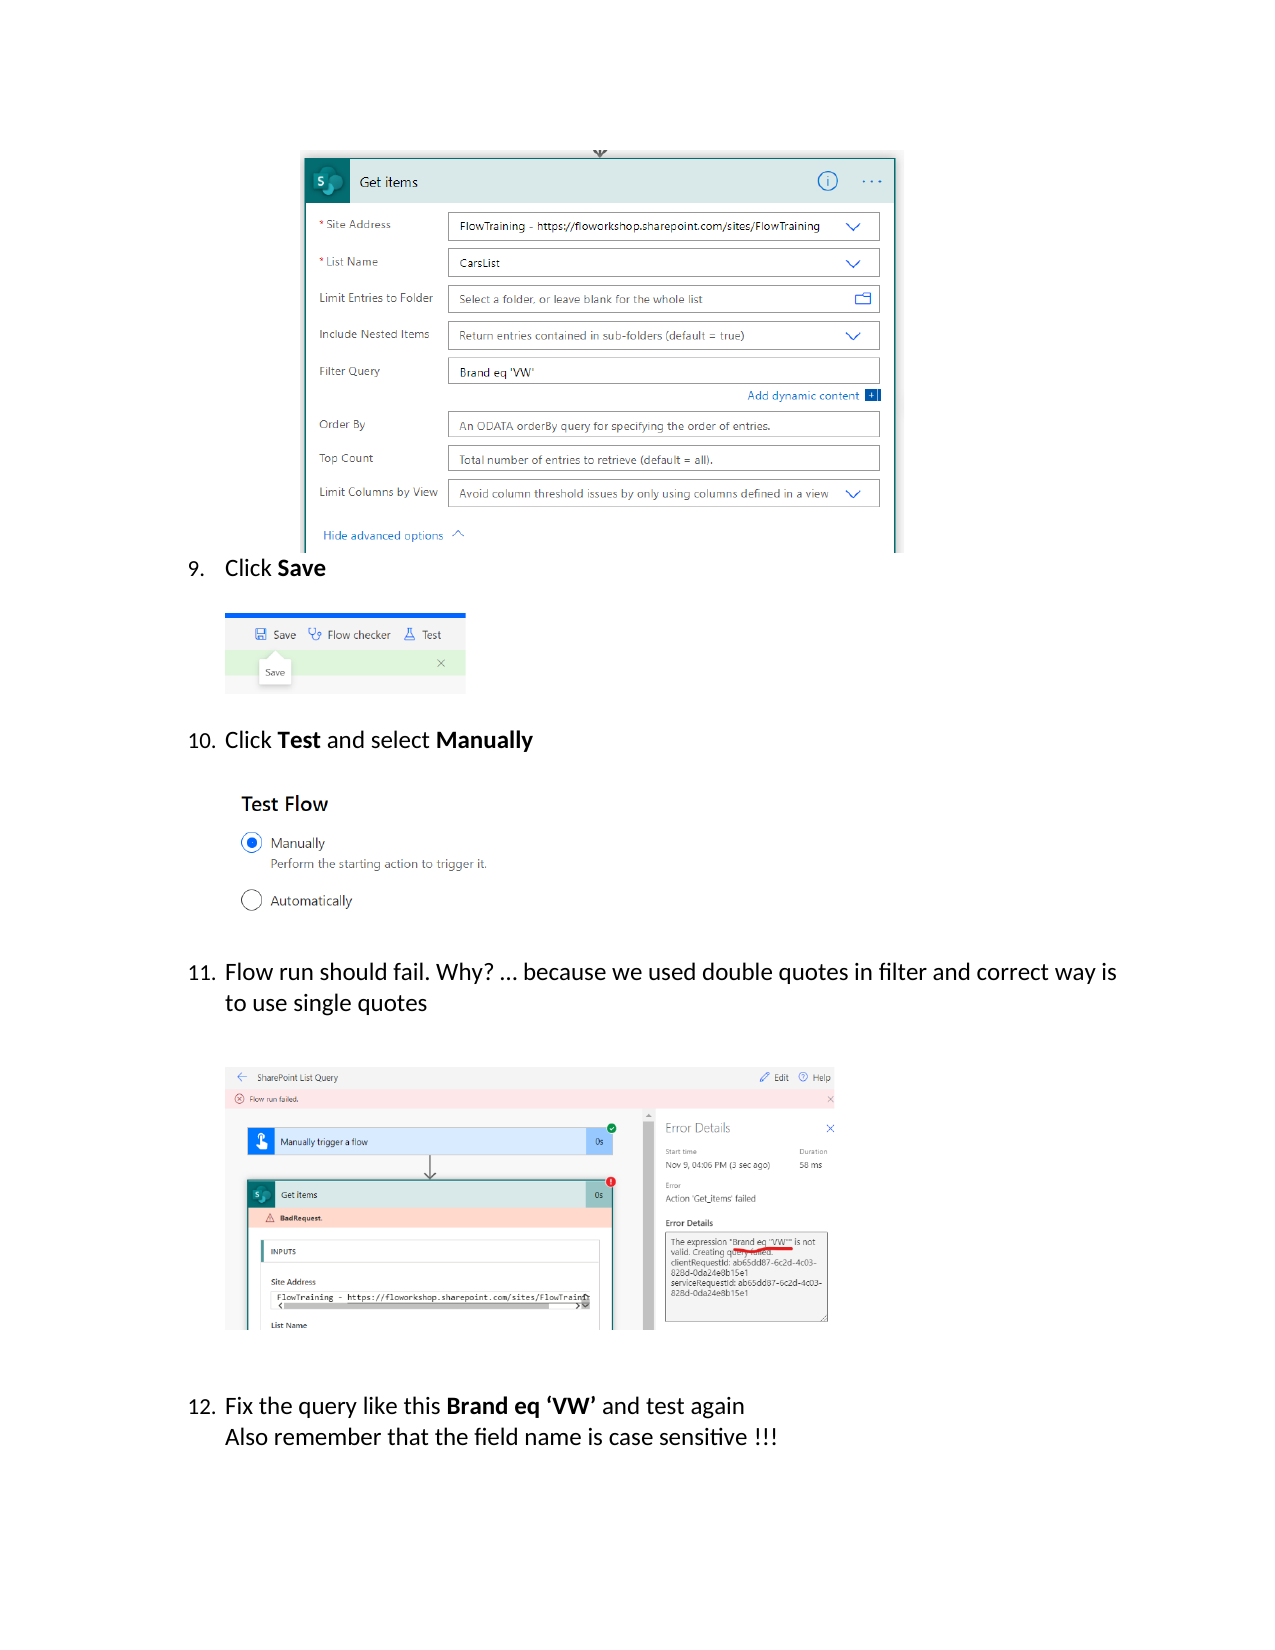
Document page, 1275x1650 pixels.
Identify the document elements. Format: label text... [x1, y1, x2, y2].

picture [225, 785, 520, 926]
picture [300, 150, 905, 553]
list Fix the query like this Brand eq ‘VW’ and test again Also remember that the field name is case sensitive !!! [187, 1390, 1125, 1451]
picture [225, 1067, 835, 1330]
picture [225, 613, 466, 694]
list Flow run should fail. Why? … because we used double quotes in filter and correct way is to use single quotes [187, 956, 1125, 1017]
list Click Save​ [187, 552, 1125, 583]
list Click Test and select Manually [187, 724, 1125, 754]
